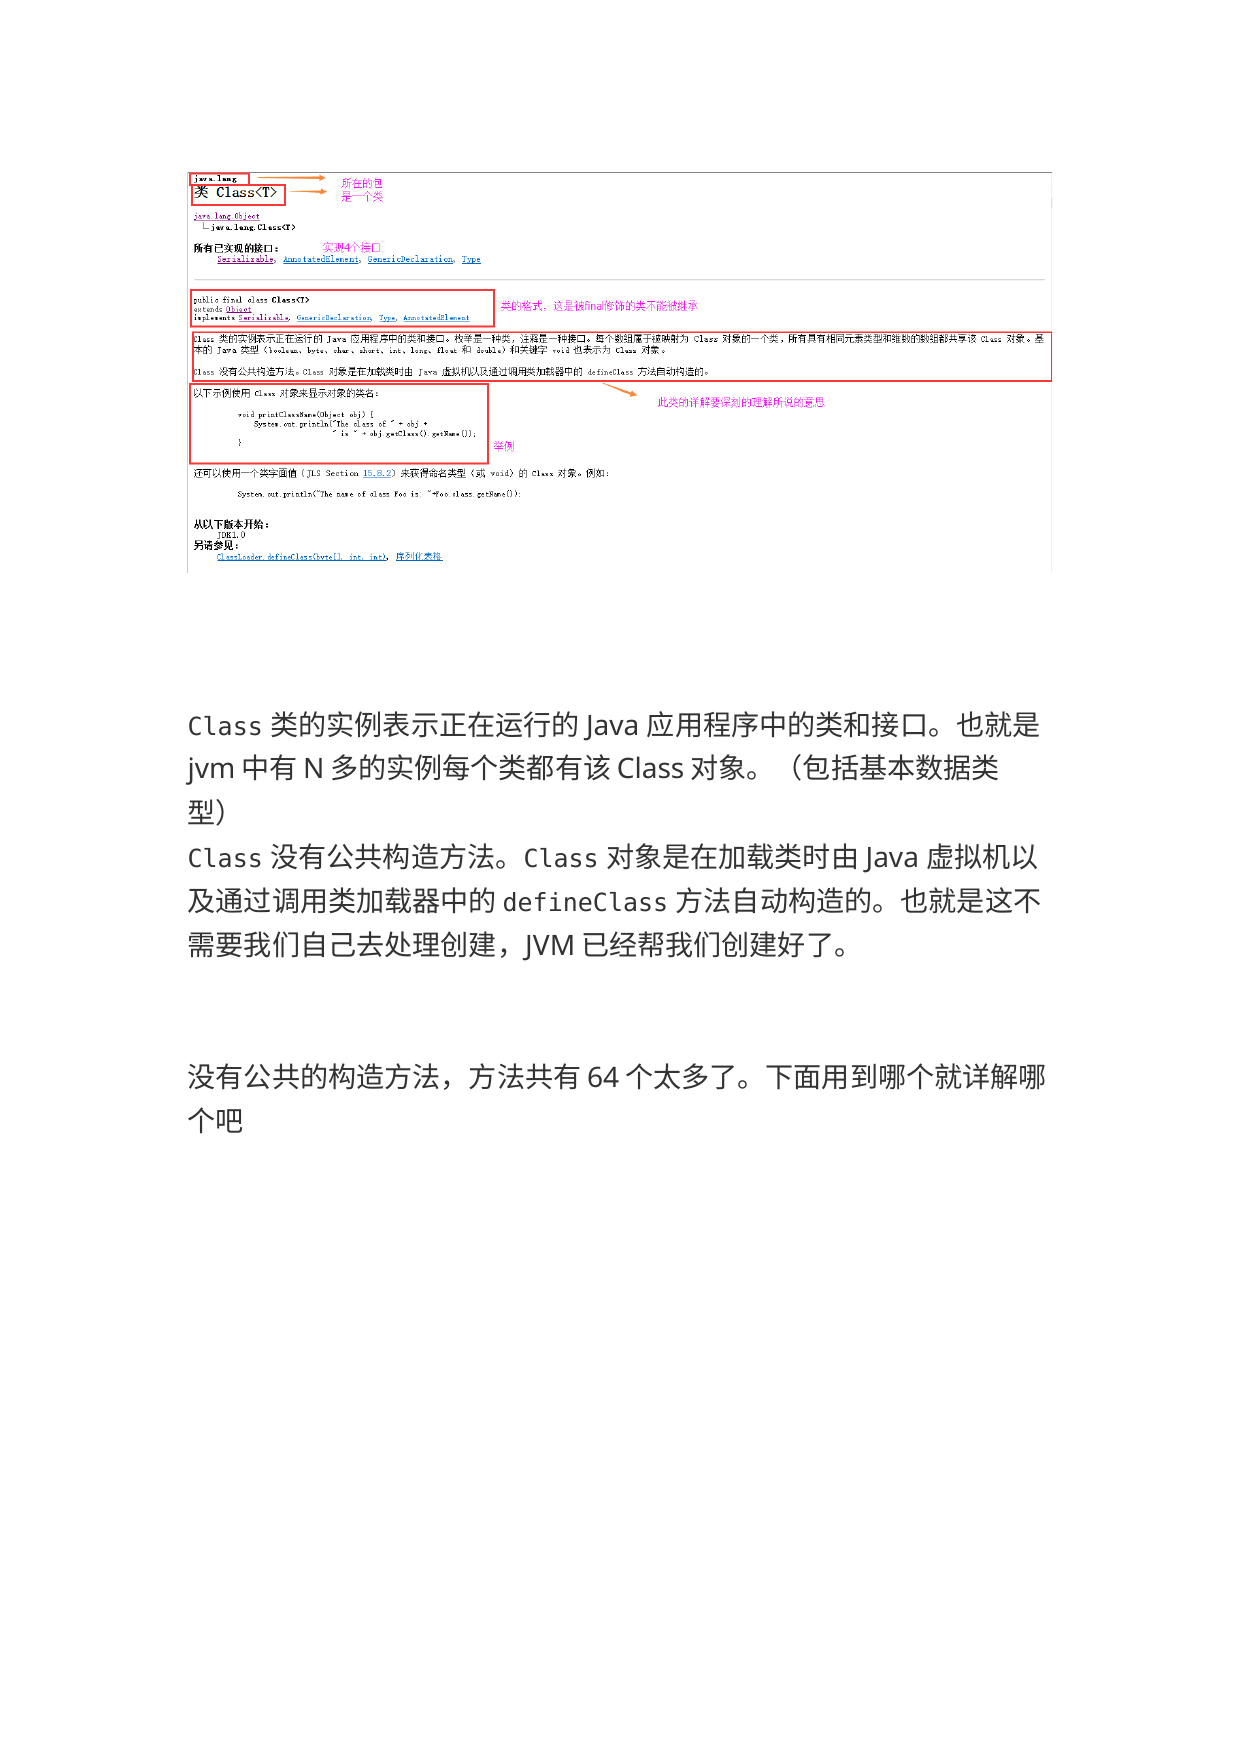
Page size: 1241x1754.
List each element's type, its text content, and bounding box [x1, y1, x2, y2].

text 没有公共的构造方法，方法共有64个太多了。下面用到哪个就详解哪个吧 [187, 1053, 1053, 1141]
text Class 没有公共构造方法。Class 对象是在加载类时由 Java 虚拟机以及通过调用类加载器中的defineClass 方法自动构造的。也就是这不需要我们自己去处理创建，JVM已经帮我们创建好了。 [187, 833, 1053, 1009]
text Class 类的实例表示正在运行的 Java 应用程序中的类和接口。也就是jvm中有N多的实例每个类都有该Class对象。（包括基本数据类型） [187, 701, 1053, 833]
picture [187, 172, 1053, 573]
